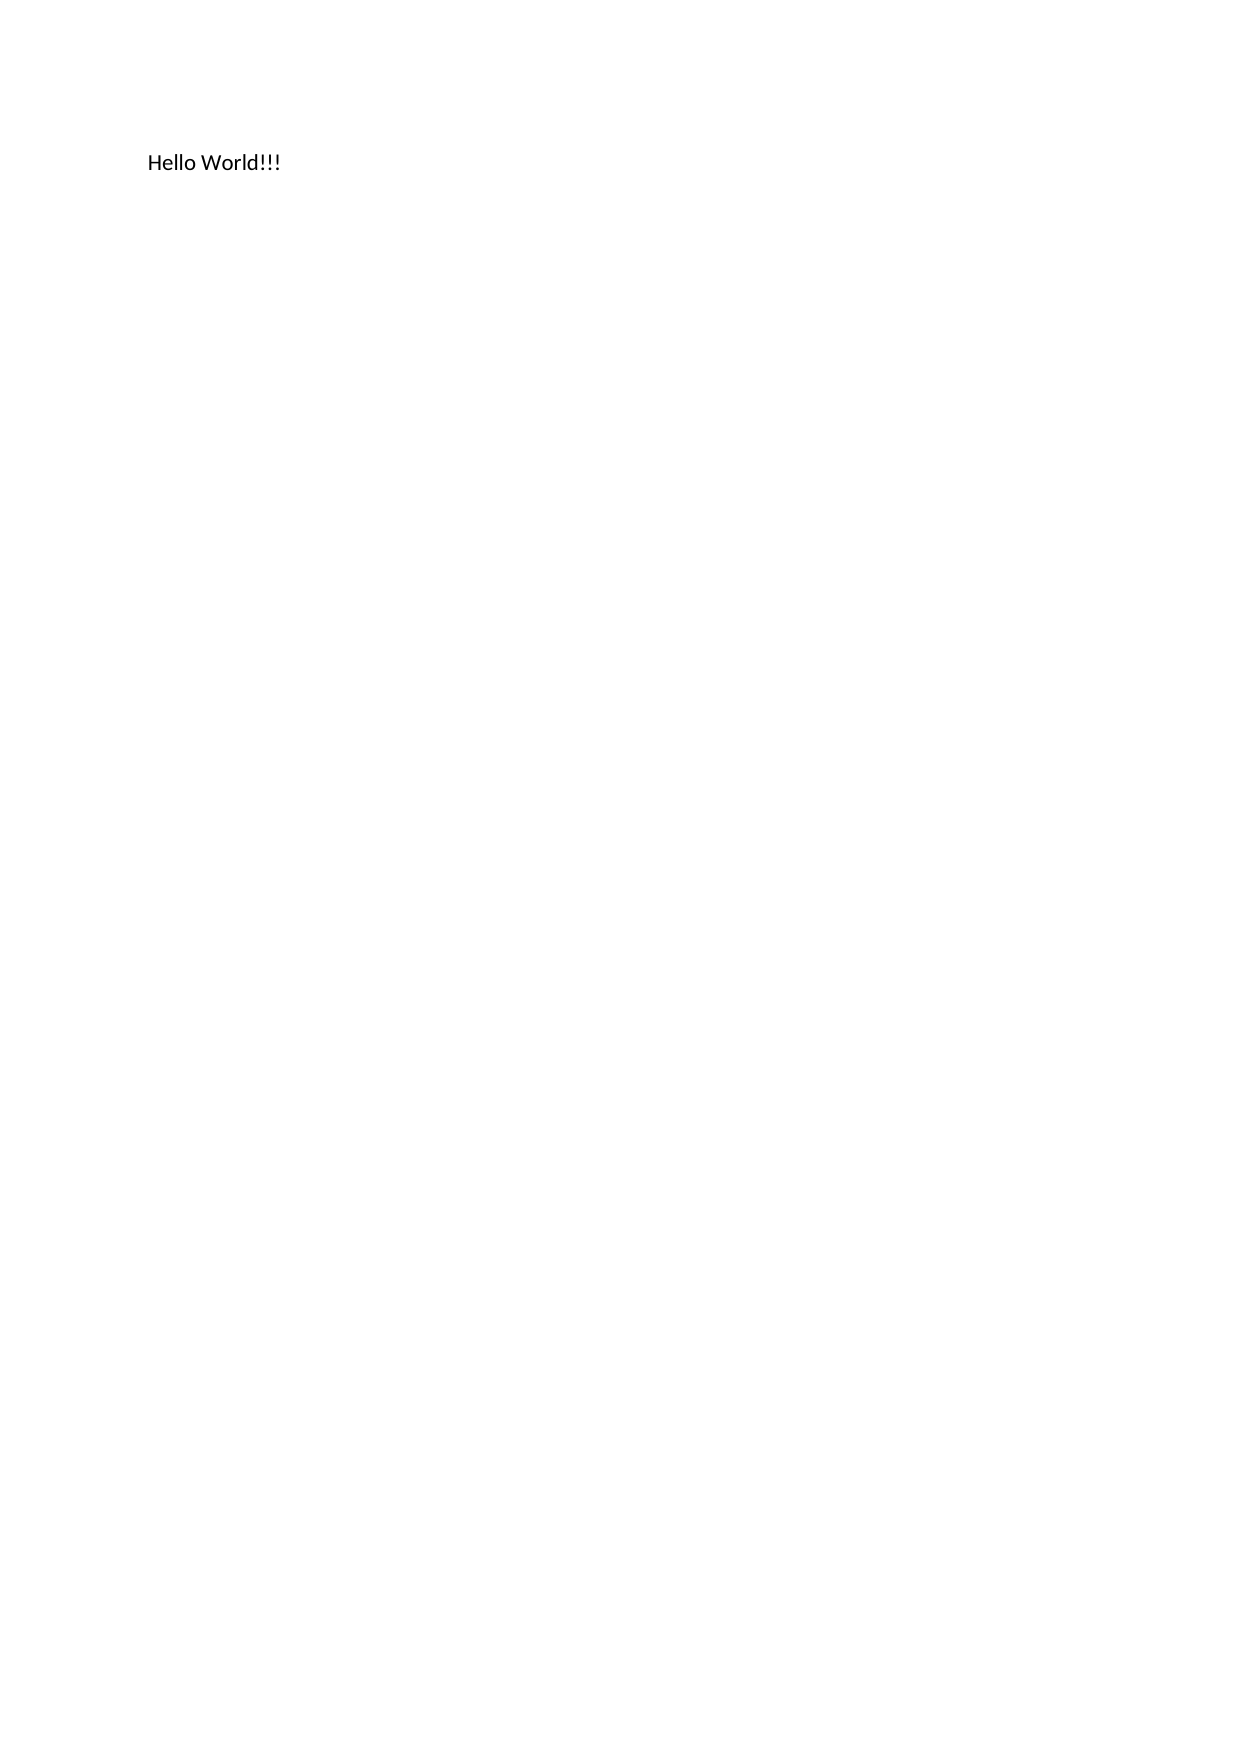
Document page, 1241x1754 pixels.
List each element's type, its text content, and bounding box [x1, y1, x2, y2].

text Hello World!!! [148, 148, 1093, 176]
